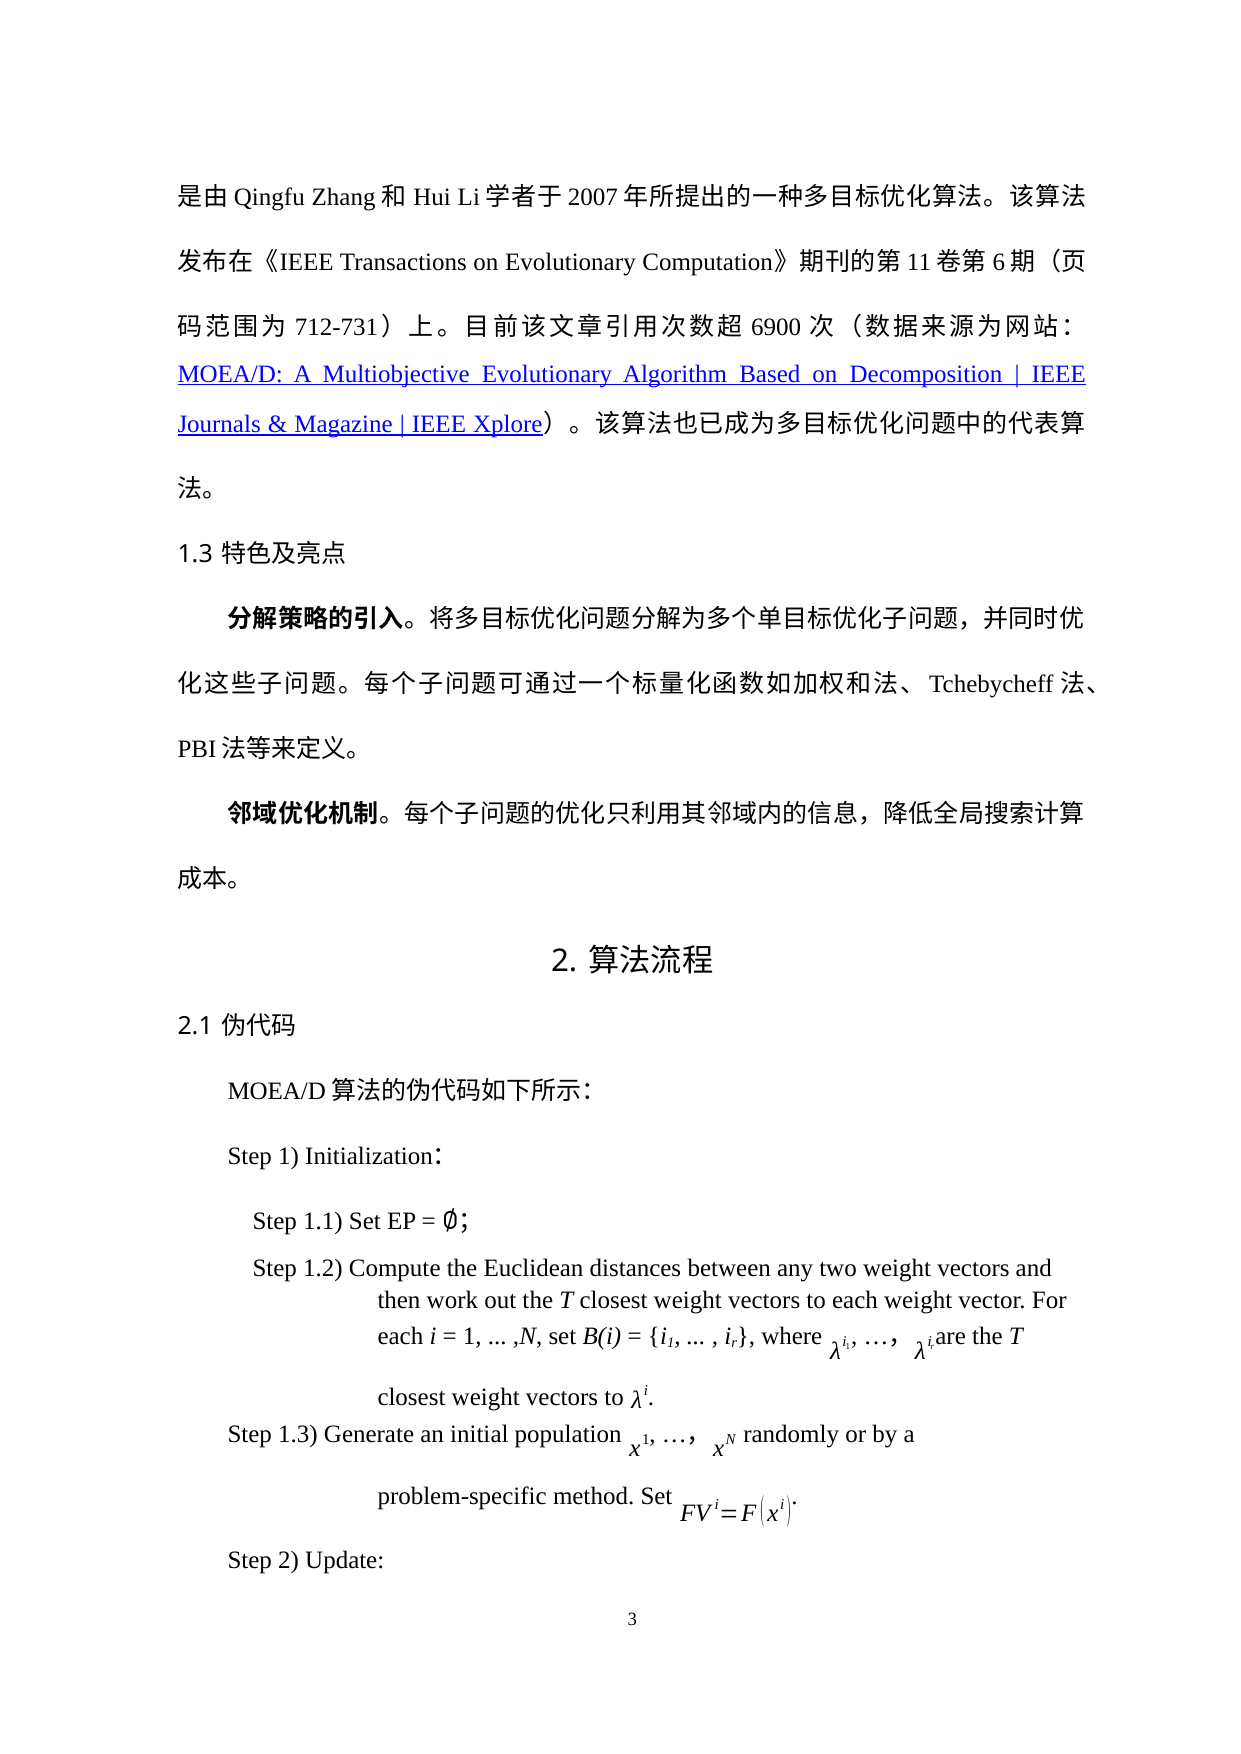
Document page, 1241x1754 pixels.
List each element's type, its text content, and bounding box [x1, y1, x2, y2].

subtitle 特色及亮点 [177, 519, 1087, 584]
text Step 1.3) Generate an initial population , …， randomly or by a [177, 1413, 1087, 1478]
text Step 1.2) Compute the Euclidean distances between any two weight vectors and [177, 1251, 1087, 1283]
text MOEA/D算法的伪代码如下所示： [177, 1056, 1087, 1121]
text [177, 162, 1087, 519]
text Step 2) Update: [177, 1543, 1087, 1576]
text Step 1.1) Set EP = ∅； [177, 1186, 1087, 1251]
text each i = 1, ... ,N, set B(i) = {i1, ... , ir}, where , …，are the T [177, 1316, 1087, 1381]
text Step 1) Initialization： [177, 1121, 1087, 1186]
subtitle 算法流程 [177, 926, 1087, 991]
text 分解策略的引入。将多目标优化问题分解为多个单目标优化子问题，并同时优化这些子问题。每个子问题可通过一个标量化函数如加权和法、Tchebycheff法、PBI法等来定义。 [177, 584, 1087, 779]
text 邻域优化机制。每个子问题的优化只利用其邻域内的信息，降低全局搜索计算成本。 [177, 779, 1087, 909]
text closest weight vectors to . [177, 1381, 1087, 1413]
text then work out the T closest weight vectors to each weight vector. For [177, 1283, 1087, 1316]
subtitle 伪代码 [177, 991, 1087, 1056]
text problem-specific method. Set . [177, 1478, 1087, 1543]
